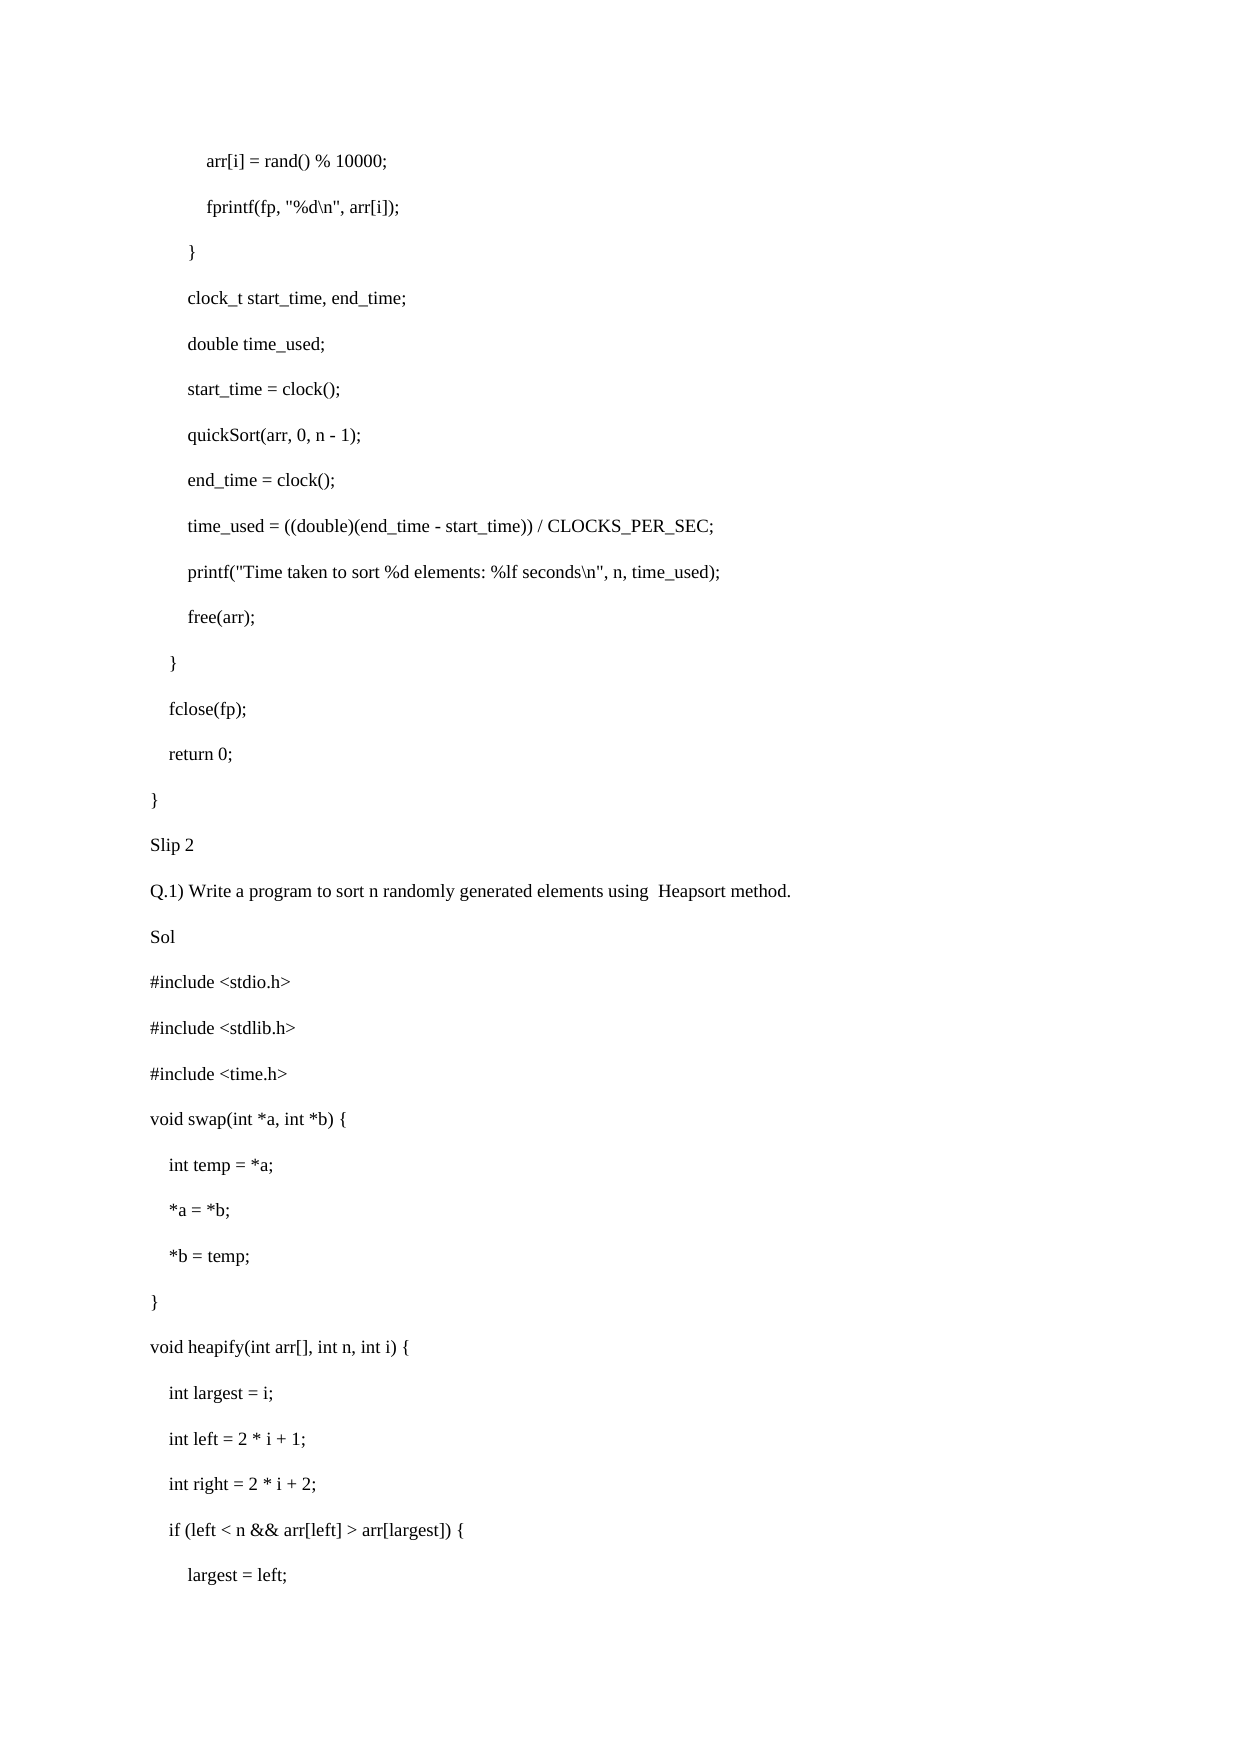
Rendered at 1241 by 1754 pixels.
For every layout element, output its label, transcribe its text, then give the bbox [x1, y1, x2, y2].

text quickSort(arr, 0, n - 1); [150, 424, 1090, 445]
text #include <time.h> [150, 1062, 1090, 1084]
text void heapify(int arr[], int n, int i) { [150, 1336, 1090, 1358]
text arr[i] = rand() % 10000; [150, 150, 1090, 172]
text clock_t start_time, end_time; [150, 287, 1090, 308]
text time_used = ((double)(end_time - start_time)) / CLOCKS_PER_SEC; [150, 515, 1090, 537]
text } [150, 241, 1090, 263]
text Sol [150, 926, 1090, 947]
text if (left < n && arr[left] > arr[largest]) { [150, 1519, 1090, 1540]
text fprintf(fp, "%d\n", arr[i]); [150, 196, 1090, 217]
text free(arr); [150, 606, 1090, 628]
text #include <stdlib.h> [150, 1017, 1090, 1038]
text #include <stdio.h> [150, 971, 1090, 993]
text *a = *b; [150, 1199, 1090, 1221]
text double time_used; [150, 332, 1090, 354]
text int largest = i; [150, 1382, 1090, 1403]
text void swap(int *a, int *b) { [150, 1108, 1090, 1130]
text } [150, 652, 1090, 673]
text Slip 2 [150, 834, 1090, 856]
text *b = temp; [150, 1245, 1090, 1267]
text } [150, 789, 1090, 810]
text start_time = clock(); [150, 378, 1090, 400]
text int temp = *a; [150, 1154, 1090, 1175]
text Q.1) Write a program to sort n randomly generated elements using Heapsort method. [150, 880, 1090, 902]
text fclose(fp); [150, 697, 1090, 719]
text } [150, 1291, 1090, 1312]
text largest = left; [150, 1564, 1090, 1586]
text int right = 2 * i + 2; [150, 1473, 1090, 1495]
text int left = 2 * i + 1; [150, 1427, 1090, 1449]
text printf("Time taken to sort %d elements: %lf seconds\n", n, time_used); [150, 561, 1090, 582]
text end_time = clock(); [150, 469, 1090, 491]
text return 0; [150, 743, 1090, 765]
